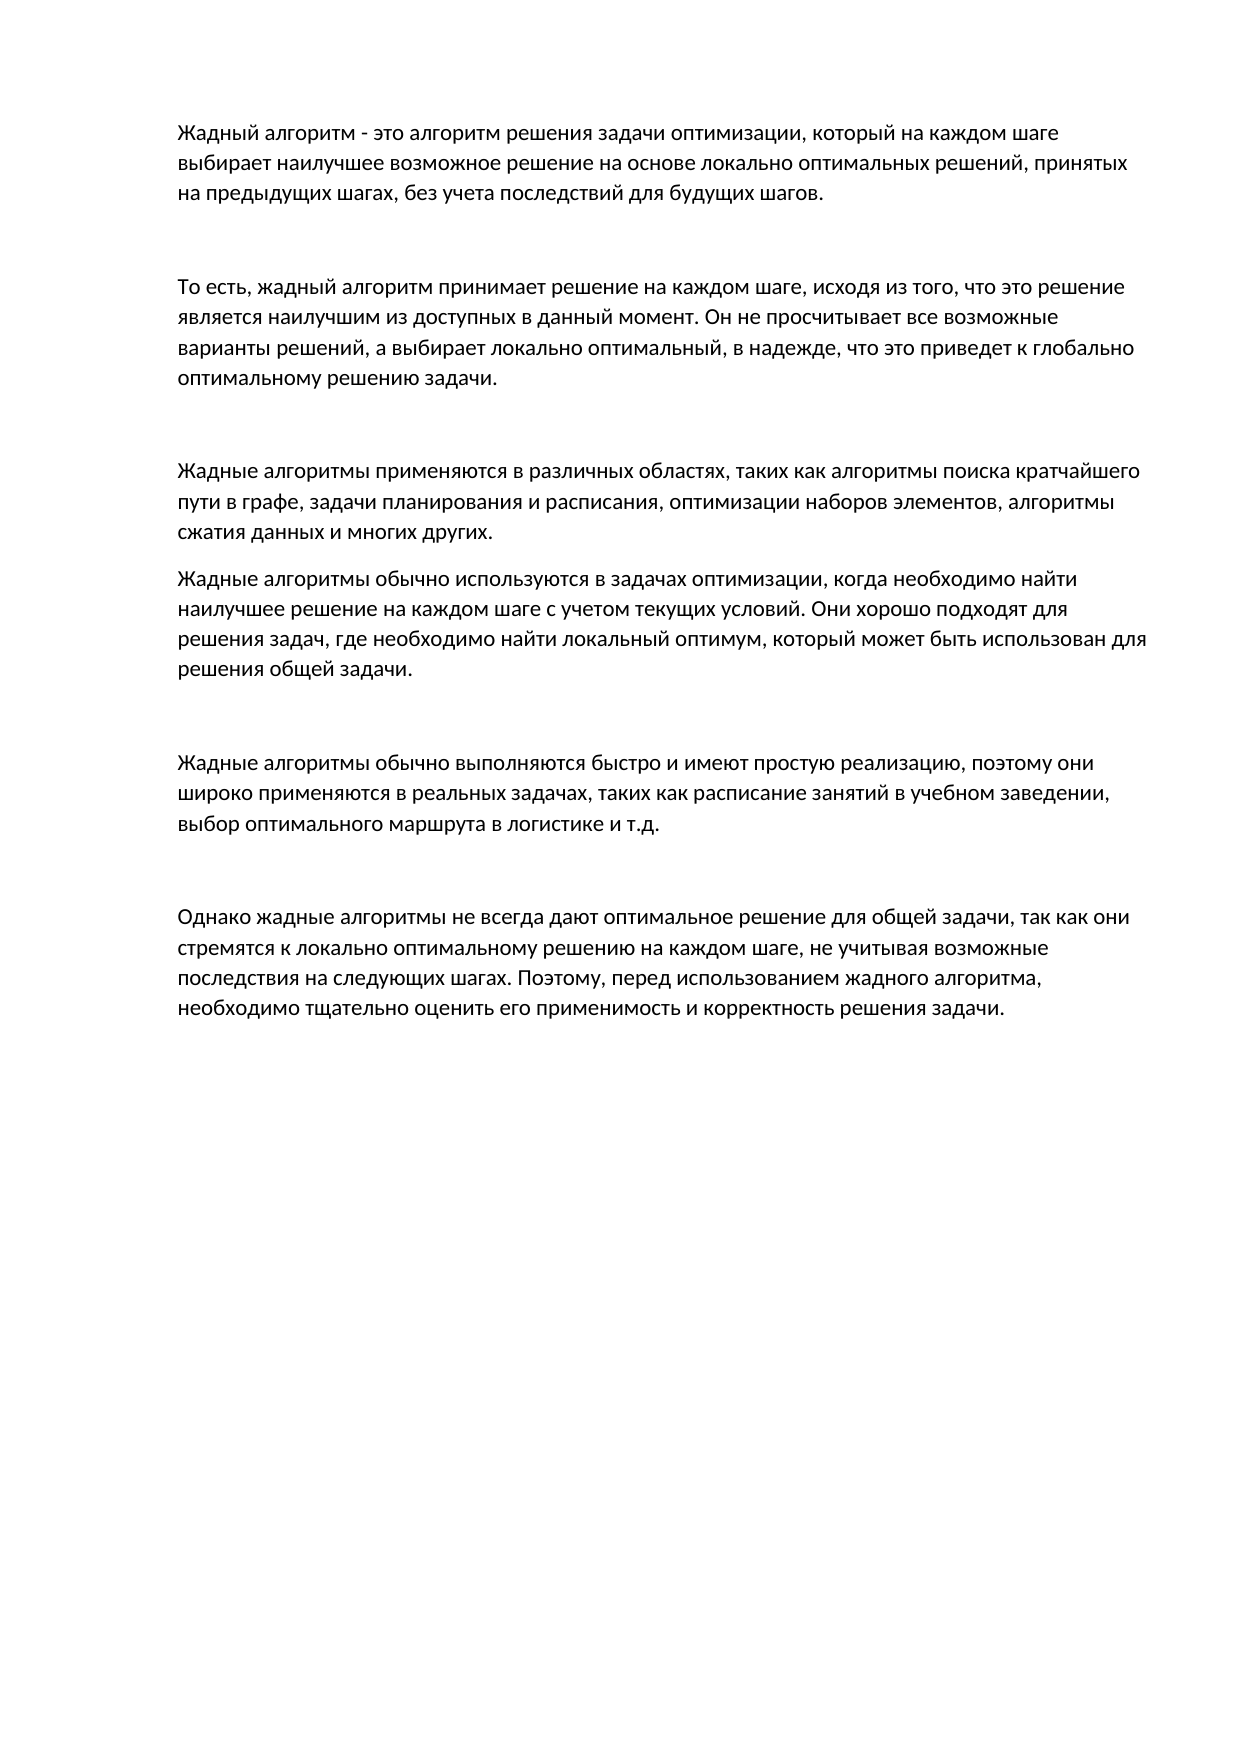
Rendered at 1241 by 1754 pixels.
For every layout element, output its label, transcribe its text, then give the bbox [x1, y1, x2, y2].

text То есть, жадный алгоритм принимает решение на каждом шаге, исходя из того, что это решение является наилучшим из доступных в данный момент. Он не просчитывает все возможные варианты решений, а выбирает локально оптимальный, в надежде, что это приведет к глобально оптимальному решению задачи. [177, 272, 1152, 391]
text Жадные алгоритмы обычно используются в задачах оптимизации, когда необходимо найти наилучшее решение на каждом шаге с учетом текущих условий. Они хорошо подходят для решения задач, где необходимо найти локальный оптимум, который может быть использован для решения общей задачи. [177, 564, 1152, 683]
text Жадные алгоритмы обычно выполняются быстро и имеют простую реализацию, поэтому они широко применяются в реальных задачах, таких как расписание занятий в учебном заведении, выбор оптимального маршрута в логистике и т.д. [177, 748, 1152, 837]
text Жадные алгоритмы применяются в различных областях, таких как алгоритмы поиска кратчайшего пути в графе, задачи планирования и расписания, оптимизации наборов элементов, алгоритмы сжатия данных и многих других. [177, 457, 1152, 545]
text Однако жадные алгоритмы не всегда дают оптимальное решение для общей задачи, так как они стремятся к локально оптимальному решению на каждом шаге, не учитывая возможные последствия на следующих шагах. Поэтому, перед использованием жадного алгоритма, необходимо тщательно оценить его применимость и корректность решения задачи. [177, 902, 1152, 1021]
text Жадный алгоритм - это алгоритм решения задачи оптимизации, который на каждом шаге выбирает наилучшее возможное решение на основе локально оптимальных решений, принятых на предыдущих шагах, без учета последствий для будущих шагов. [177, 118, 1152, 207]
